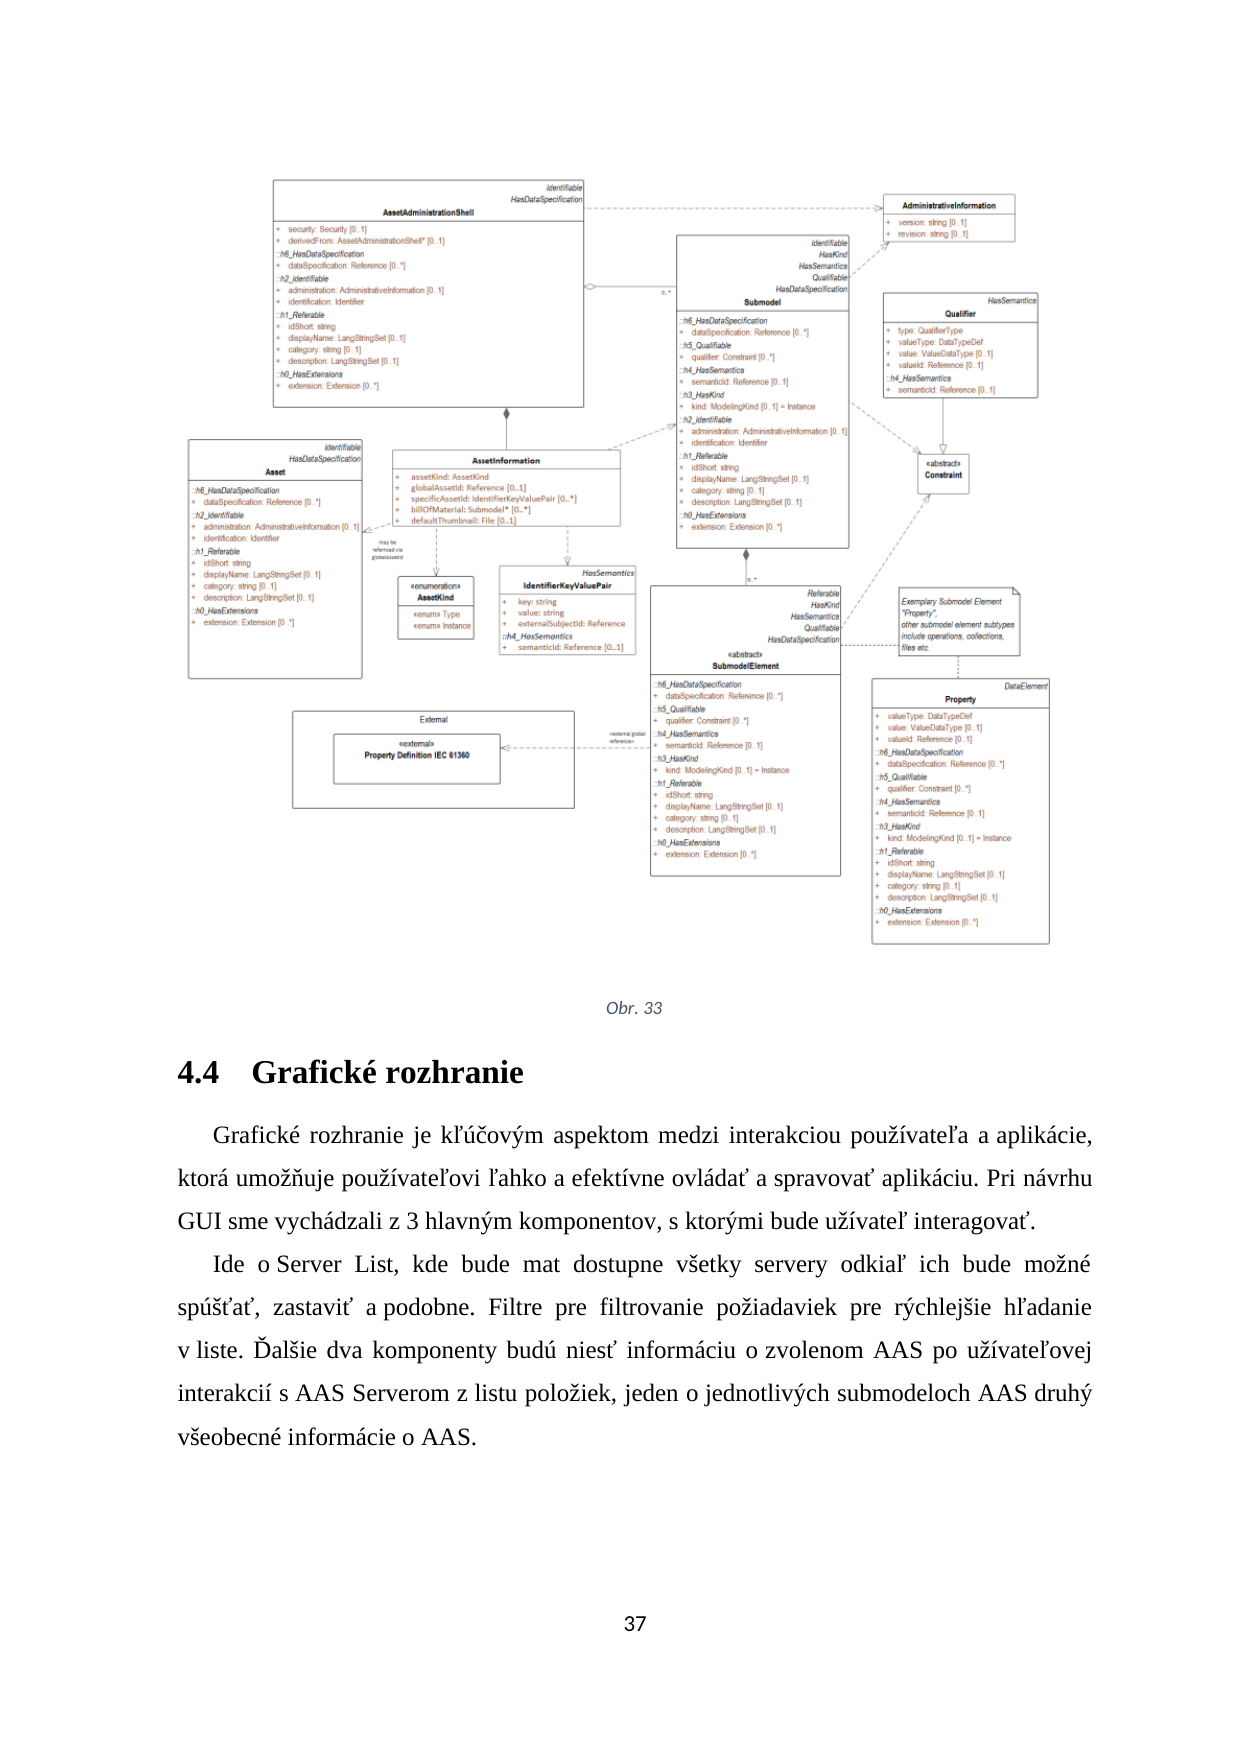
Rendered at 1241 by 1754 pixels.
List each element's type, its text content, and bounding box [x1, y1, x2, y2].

text Grafické rozhranie je kľúčovým aspektom medzi interakciou používateľa a aplikácie, ktorá umožňuje používateľovi ľahko a efektívne ovládať a spravovať aplikáciu. Pri návrhu GUI sme vychádzali z 3 hlavným komponentov, s ktorými bude užívateľ interagovať. [177, 1120, 1092, 1235]
text Grafické rozhranie [177, 1052, 1092, 1091]
picture [177, 177, 1097, 978]
text Obr. 33 [177, 996, 1092, 1019]
text Ide o Server List, kde bude mat dostupne všetky servery odkiaľ ich bude možné spúšťať, zastaviť a podobne. Filtre pre filtrovanie požiadaviek pre rýchlejšie hľadanie v liste. Ďalšie dva komponenty budú niesť informáciu o zvolenom AAS po užívateľovej interakcií s AAS Serverom z listu položiek, jeden o jednotlivých submodeloch AAS druhý všeobecné informácie o AAS. [177, 1249, 1092, 1450]
